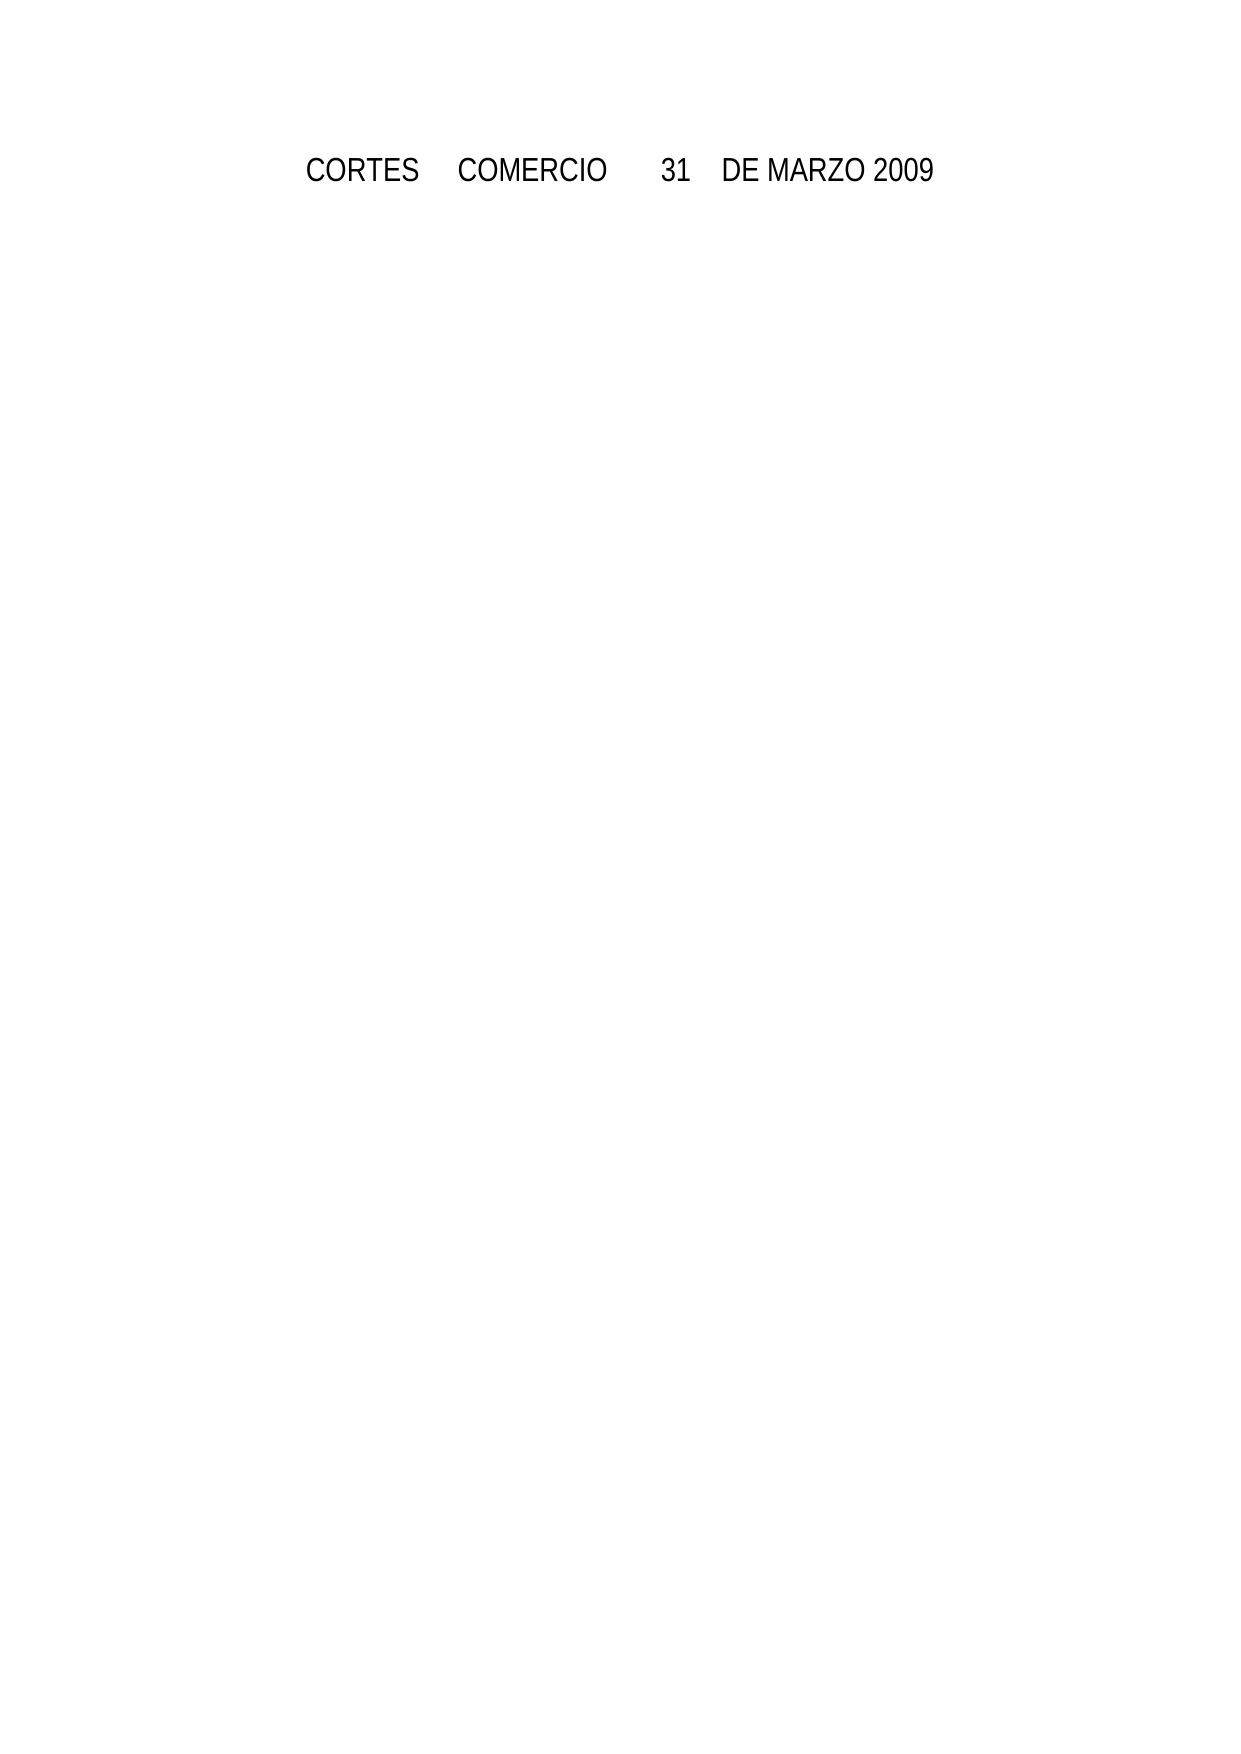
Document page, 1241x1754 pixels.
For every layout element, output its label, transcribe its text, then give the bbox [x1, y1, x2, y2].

text CORTES COMERCIO 31 DE MARZO 2009 [112, 150, 1128, 188]
